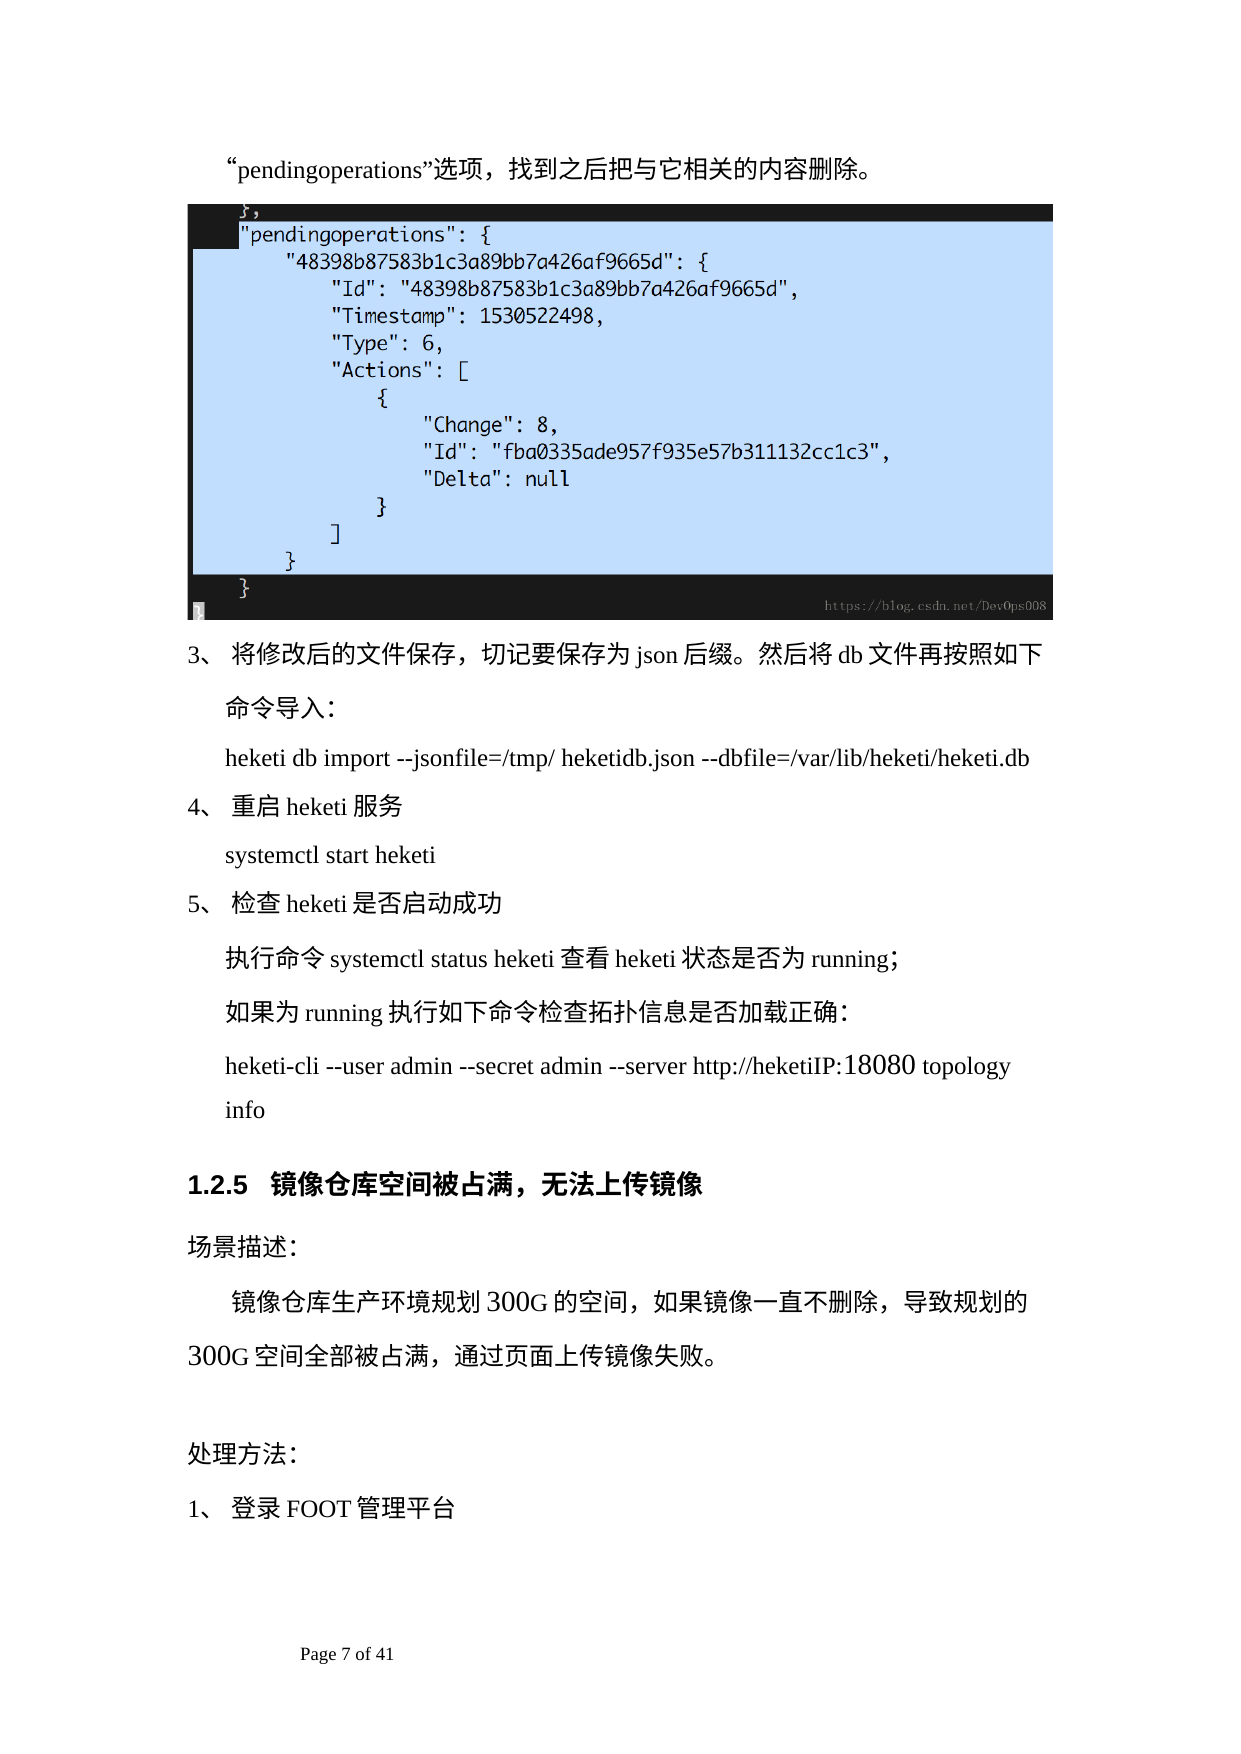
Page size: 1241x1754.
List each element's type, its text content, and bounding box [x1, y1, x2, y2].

text 如果为running执行如下命令检查拓扑信息是否加载正确： [187, 992, 1053, 1029]
text 处理方法： [187, 1434, 1053, 1470]
text 场景描述： [187, 1228, 1053, 1264]
picture [187, 204, 1053, 620]
list heketi-cli --user admin --secret admin --server http://heketiIP:18080 topology info [225, 1047, 1053, 1123]
list systemctl start heketi [225, 841, 1053, 869]
list 检查heketi是否启动成功 [187, 884, 1053, 920]
list 重启heketi 服务 [187, 786, 1053, 822]
list 将修改后的文件保存，切记要保存为json后缀。然后将db文件再按照如下命令导入： [187, 634, 1053, 725]
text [183, 150, 1053, 186]
text 镜像仓库生产环境规划300G的空间，如果镜像一直不删除，导致规划的300G空间全部被占满，通过页面上传镜像失败。 [187, 1282, 1053, 1373]
subtitle 镜像仓库空间被占满，无法上传镜像 [187, 1163, 1053, 1202]
text heketi db import --jsonfile=/tmp/ heketidb.json --dbfile=/var/lib/heketi/heketi.db [187, 743, 1053, 772]
list 登录FOOT管理平台 [187, 1488, 1053, 1525]
text 执行命令systemctl status heketi查看heketi状态是否为running； [225, 938, 1053, 974]
